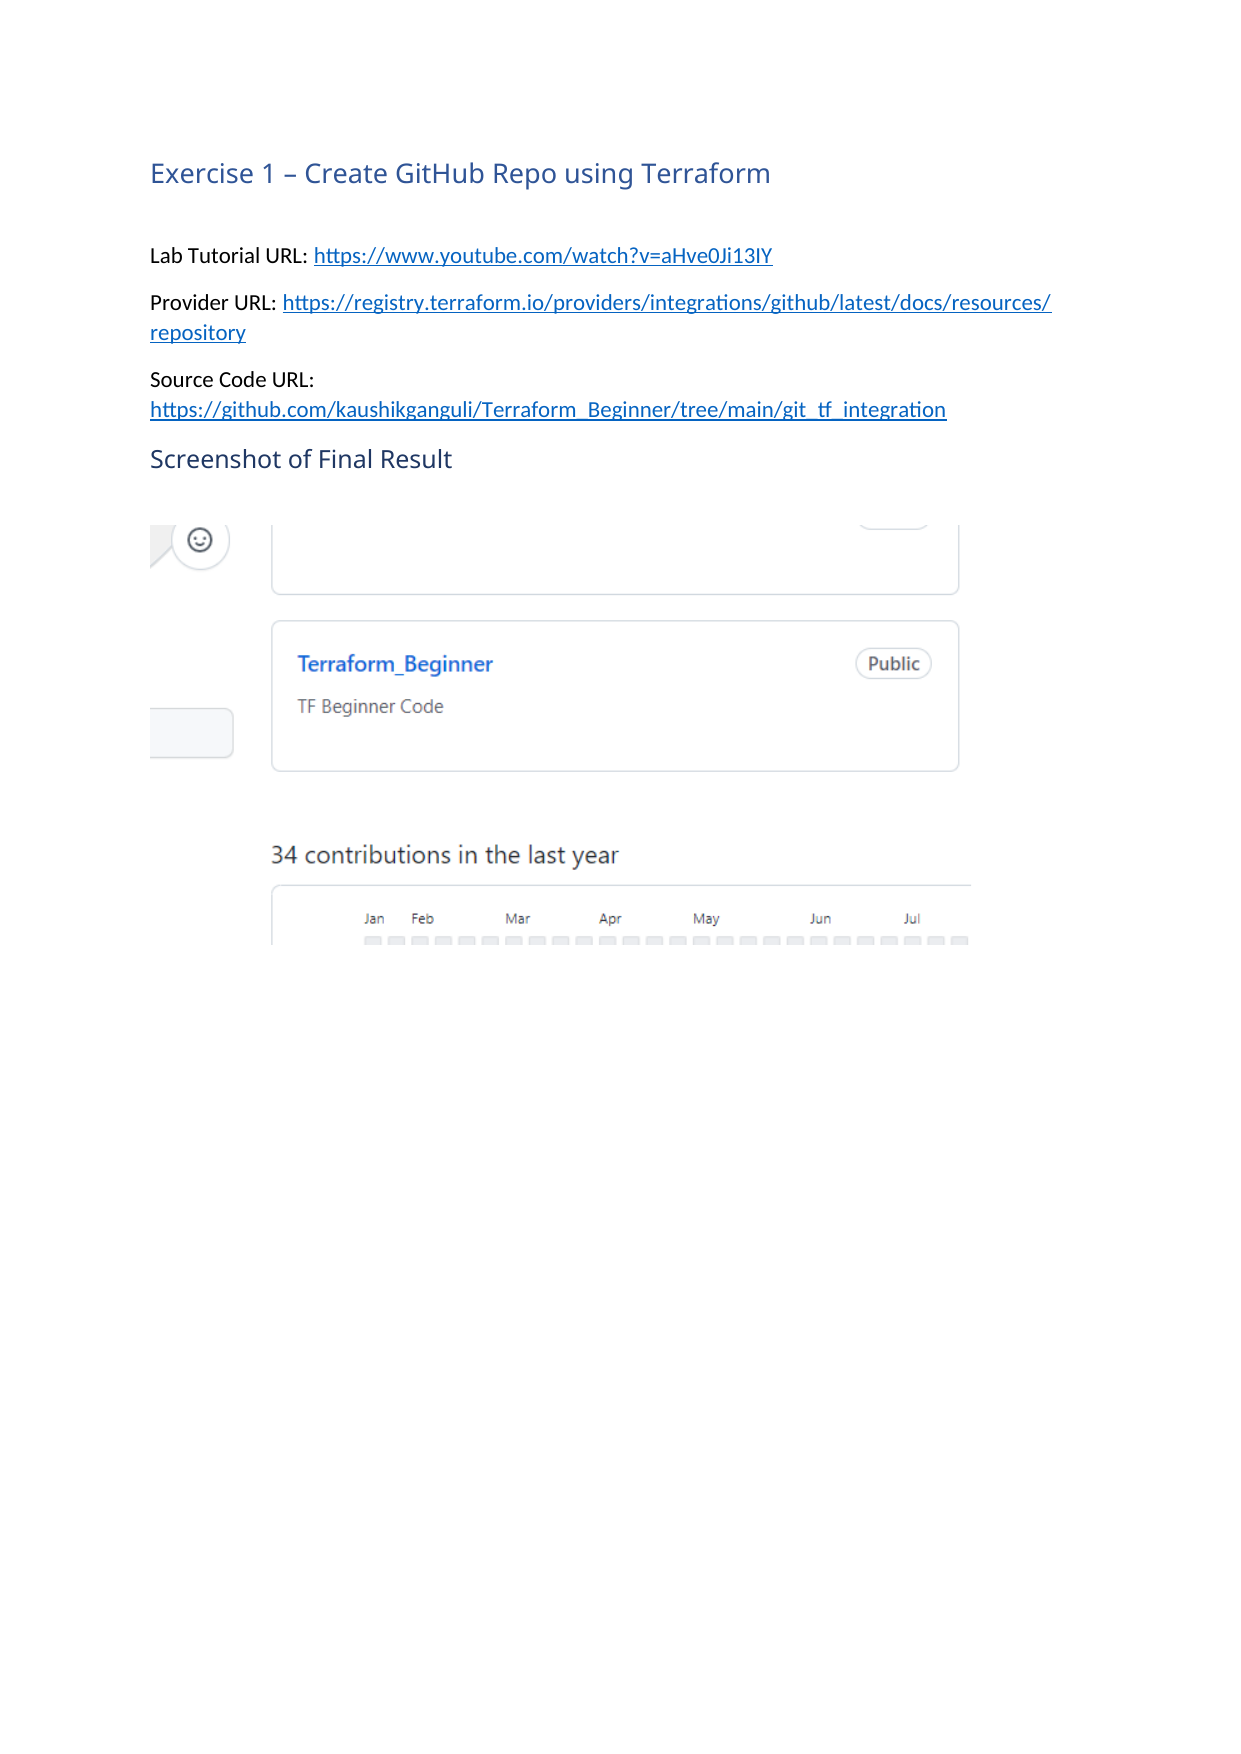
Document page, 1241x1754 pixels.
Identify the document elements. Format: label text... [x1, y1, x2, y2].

subtitle Screenshot of Final Result [150, 442, 1090, 476]
text Provider URL: https://registry.terraform.io/providers/integrations/github/latest/docs/resources/repository [150, 288, 1090, 346]
subtitle Exercise 1 – Create GitHub Repo using Terraform [150, 154, 1090, 191]
text Lab Tutorial URL: https://www.youtube.com/watch?v=aHve0Ji13IY [150, 241, 1090, 269]
text Source Code URL: https://github.com/kaushikganguli/Terraform_Beginner/tree/main/git_tf_integration [150, 365, 1090, 423]
picture [150, 525, 972, 945]
